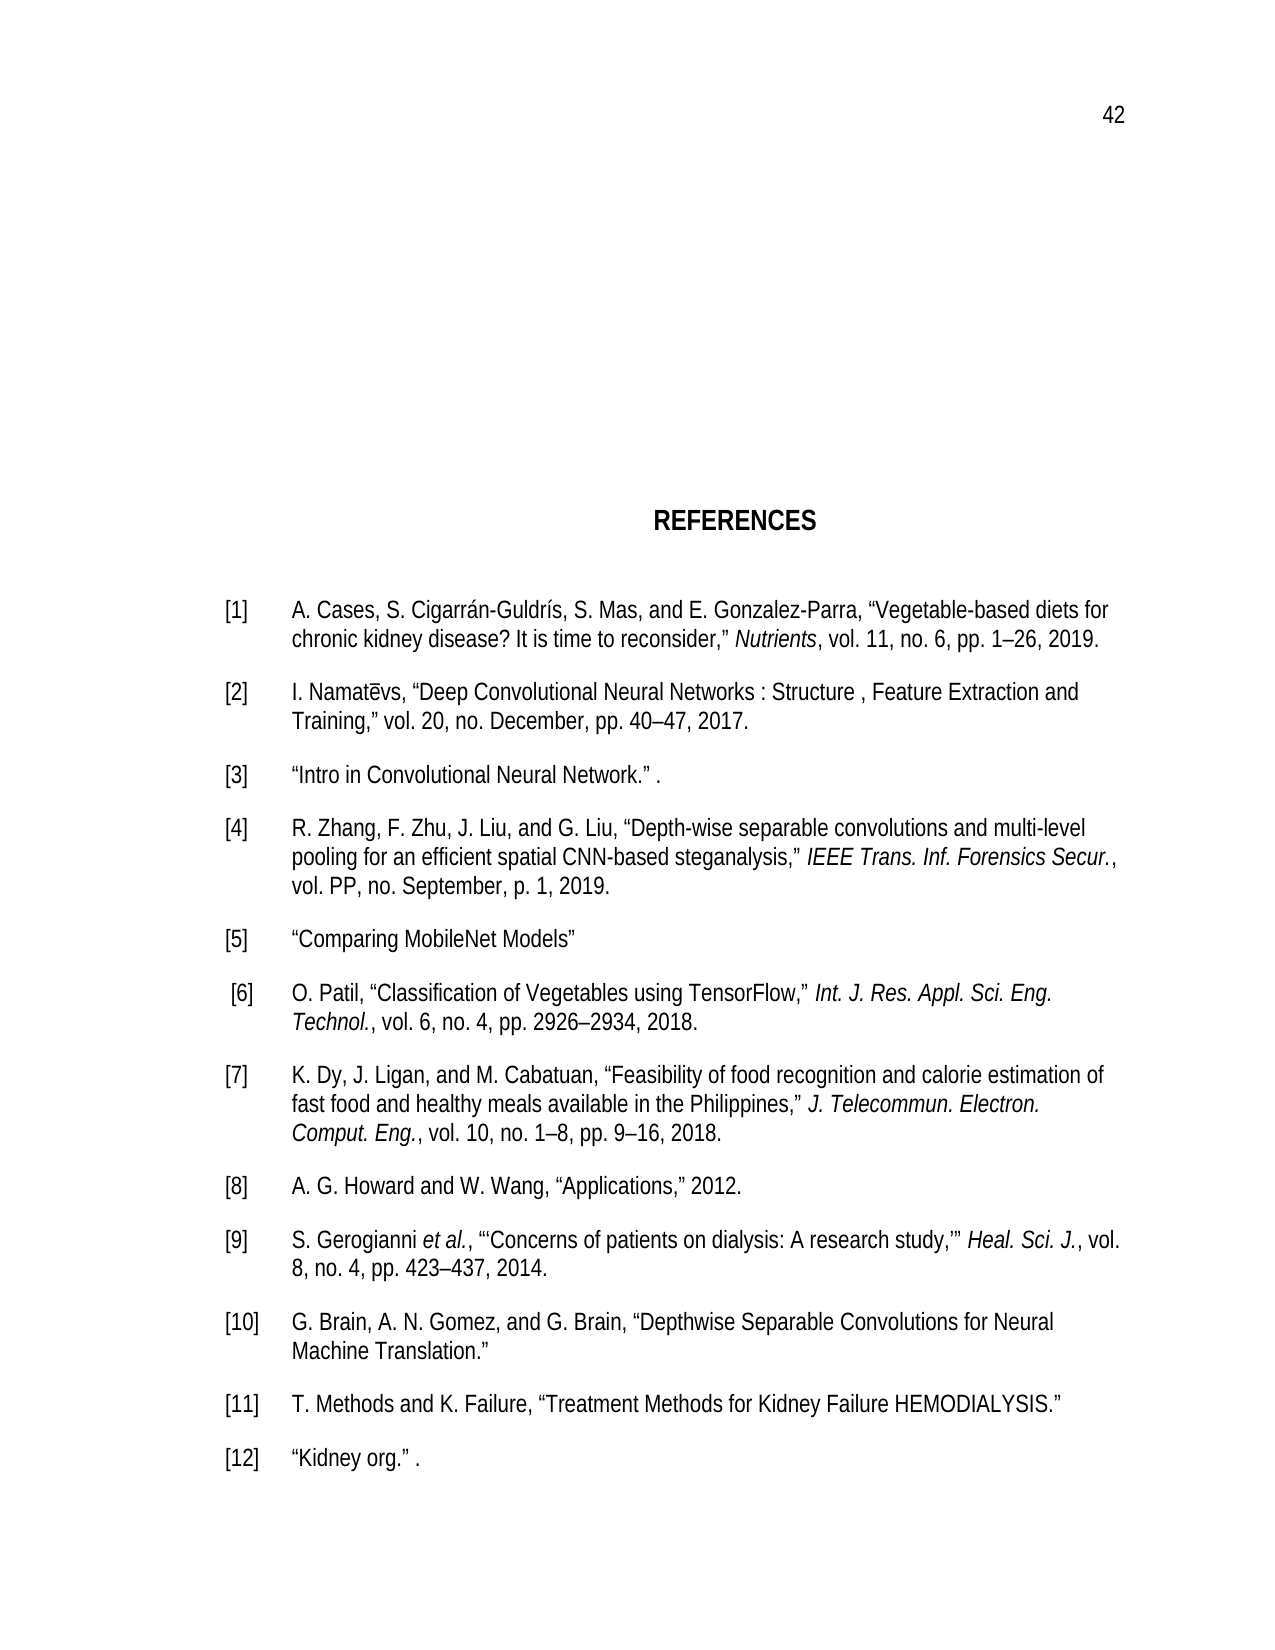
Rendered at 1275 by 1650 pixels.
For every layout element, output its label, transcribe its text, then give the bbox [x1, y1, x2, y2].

text [7] K. Dy, J. Ligan, and M. Cabatuan, “Feasibility of food recognition and calorie estimation of fast food and healthy meals available in the Philippines,” J. Telecommun. Electron. Comput. Eng., vol. 10, no. 1–8, pp. 9–16, 2018. [225, 1060, 1125, 1146]
text [3] “Intro in Convolutional Neural Network.” . [225, 760, 1125, 788]
text REFERENCES [270, 503, 1125, 537]
text [11] T. Methods and K. Failure, “Treatment Methods for Kidney Failure HEMODIALYSIS.” [225, 1389, 1125, 1418]
text [5] “Comparing MobileNet Models” [225, 924, 1125, 953]
text [10] G. Brain, A. N. Gomez, and G. Brain, “Depthwise Separable Convolutions for Neural Machine Translation.” [225, 1307, 1125, 1364]
text [6] O. Patil, “Classification of Vegetables using TensorFlow,” Int. J. Res. Appl. Sci. Eng. Technol., vol. 6, no. 4, pp. 2926–2934, 2018. [225, 978, 1125, 1035]
text [8] A. G. Howard and W. Wang, “Applications,” 2012. [225, 1171, 1125, 1200]
text [4] R. Zhang, F. Zhu, J. Liu, and G. Liu, “Depth-wise separable convolutions and multi-level pooling for an efficient spatial CNN-based steganalysis,” IEEE Trans. Inf. Forensics Secur., vol. PP, no. September, p. 1, 2019. [225, 813, 1125, 899]
text [2] I. Namatēvs, “Deep Convolutional Neural Networks : Structure , Feature Extraction and Training,” vol. 20, no. December, pp. 40–47, 2017. [225, 677, 1125, 735]
text [1] A. Cases, S. Cigarrán-Guldrís, S. Mas, and E. Gonzalez-Parra, “Vegetable-based diets for chronic kidney disease? It is time to reconsider,” Nutrients, vol. 11, no. 6, pp. 1–26, 2019. [225, 595, 1125, 652]
text [9] S. Gerogianni et al., “‘Concerns of patients on dialysis: A research study,’” Heal. Sci. J., vol. 8, no. 4, pp. 423–437, 2014. [225, 1225, 1125, 1282]
text [12] “Kidney org.” . [225, 1443, 1125, 1472]
